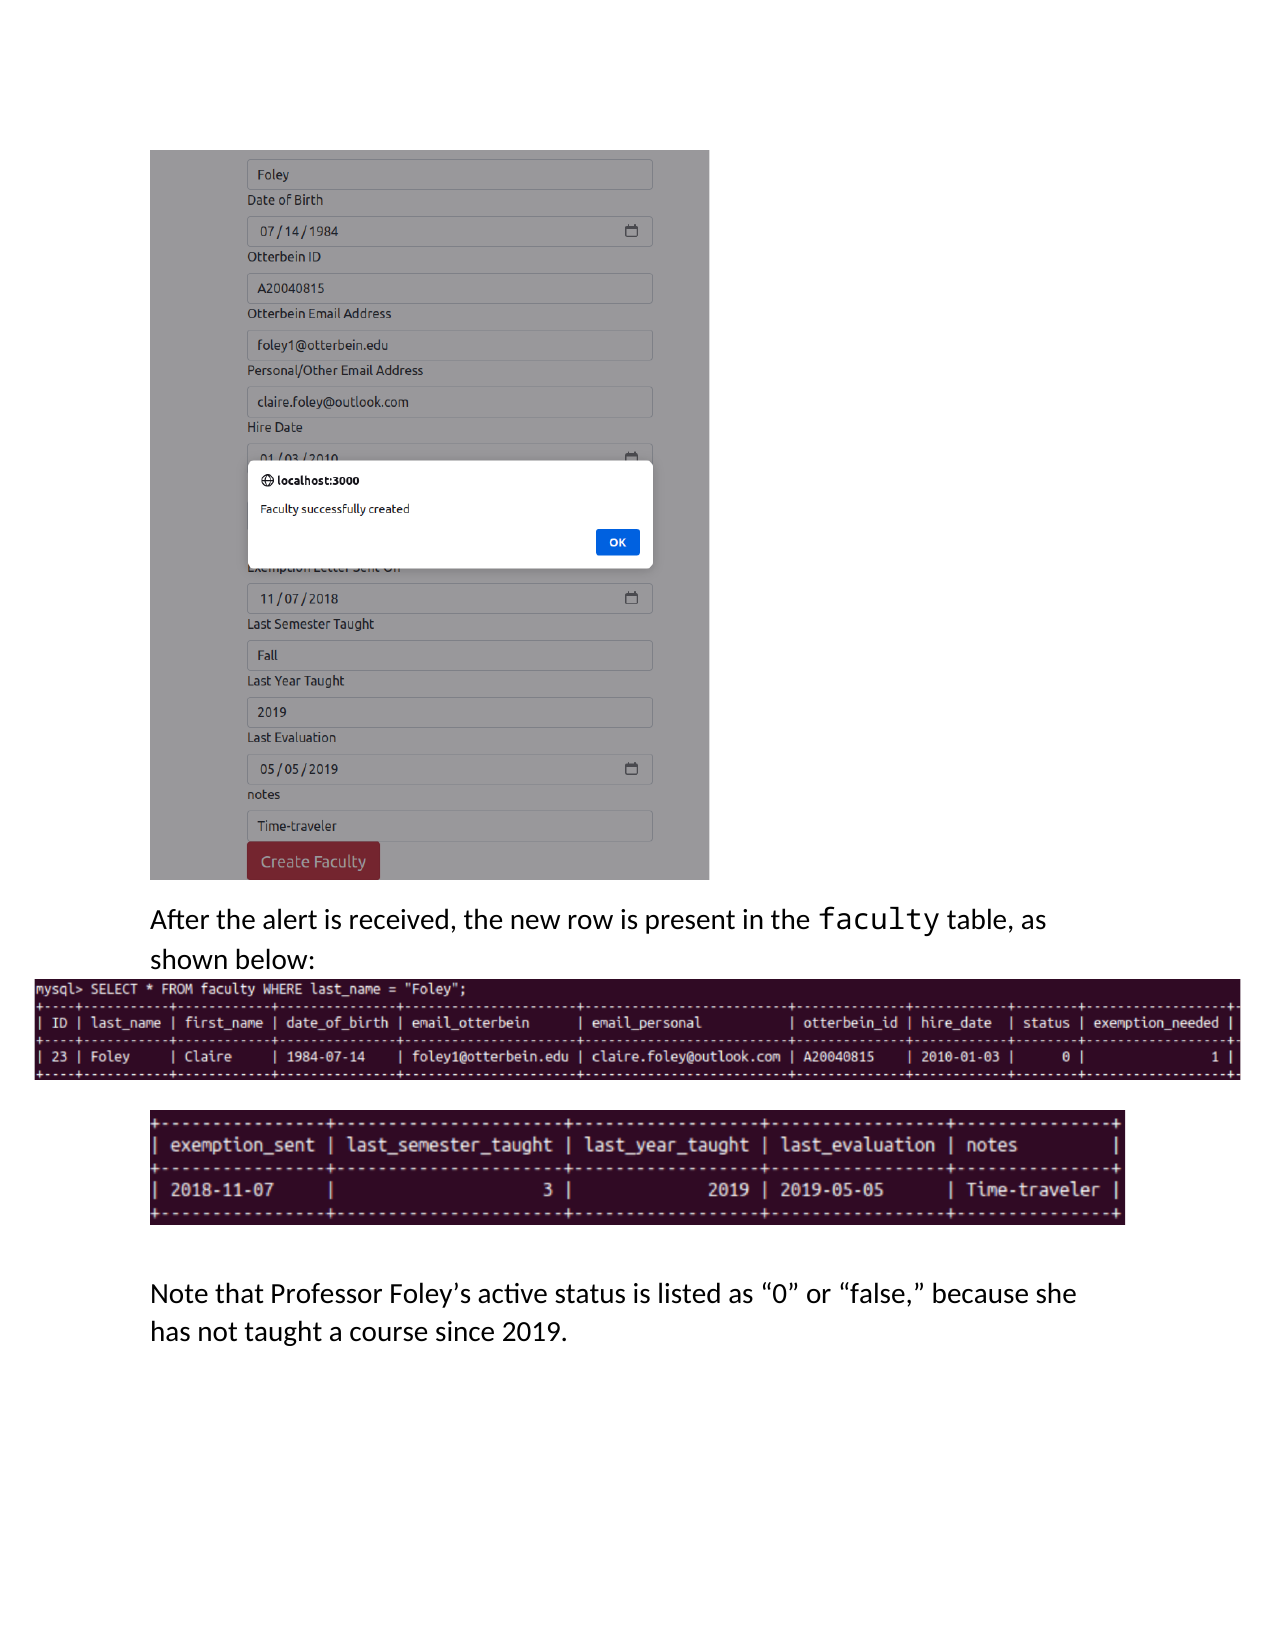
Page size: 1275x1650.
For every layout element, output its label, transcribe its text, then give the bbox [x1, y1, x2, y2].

picture [34, 979, 1241, 1080]
text Note that Professor Foley’s active status is listed as “0” or “false,” because she has not taught a course since 2019. [150, 1275, 1125, 1349]
picture [150, 150, 710, 880]
picture [150, 1110, 1125, 1225]
text After the alert is received, the new row is present in the faculty table, as shown below: [150, 898, 1125, 977]
